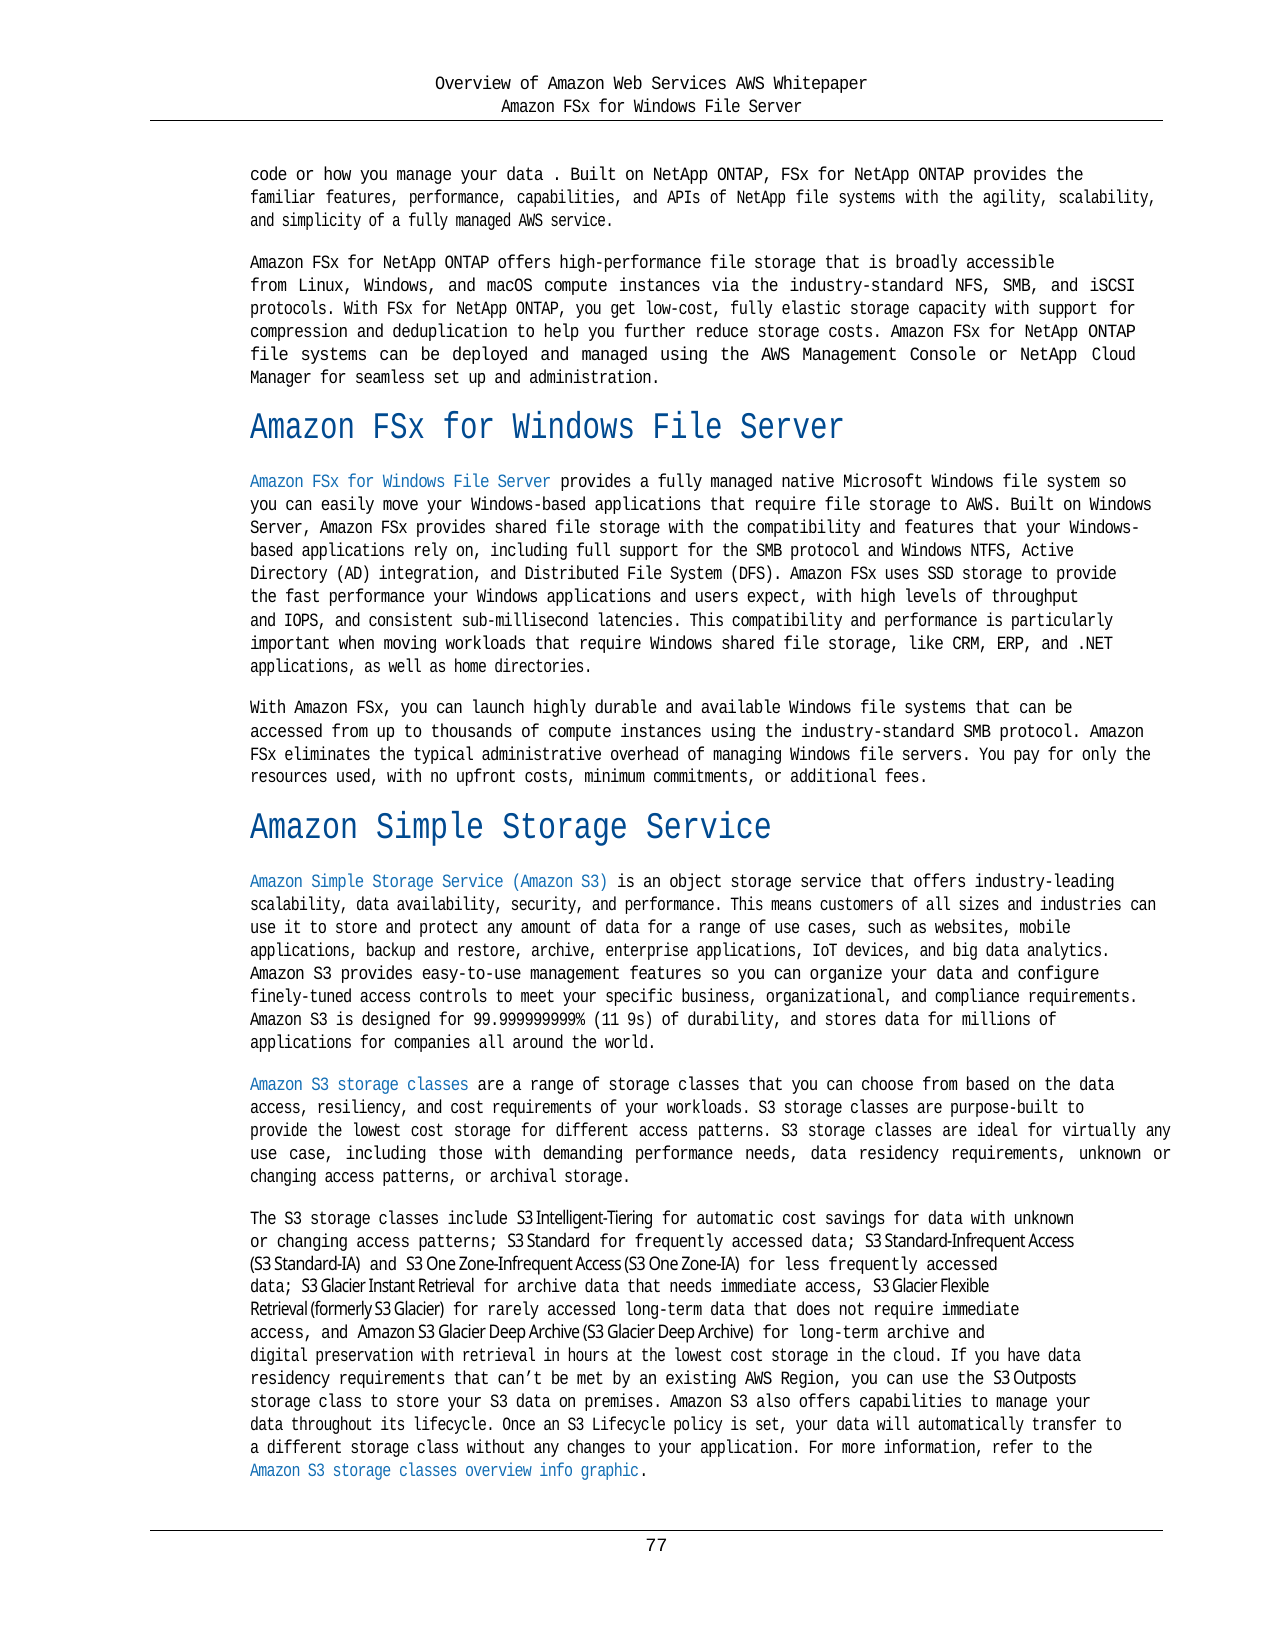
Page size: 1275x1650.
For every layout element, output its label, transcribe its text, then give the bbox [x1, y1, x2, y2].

text Amazon FSx for Windows File Server [250, 404, 1275, 447]
text code or how you manage your data . Built on NetApp ONTAP, FSx for NetApp ONTAP provides the [250, 163, 1275, 185]
text Amazon S3 storage classes are a range of storage classes that you can choose from based on the data [250, 1073, 1275, 1095]
text Amazon FSx for NetApp ONTAP offers high-performance file storage that is broadly accessible [250, 251, 1275, 273]
text accessed from up to thousands of compute instances using the industry-standard SMB protocol. Amazon FSx eliminates the typical administrative overhead of managing Windows file servers. You pay for only the resources used, with no upfront costs, minimum commitments, or additional fees. [250, 719, 1172, 787]
text access, resiliency, and cost requirements of your workloads. S3 storage classes are purpose-built to [250, 1096, 1275, 1118]
text With Amazon FSx, you can launch highly durable and available Windows file systems that can be [250, 697, 1275, 718]
text Amazon Simple Storage Service (Amazon S3) is an object storage service that offers industry-leading scalability, data availability, security, and performance. This means customers of all sizes and industries can use it to store and protect any amount of data for a range of use cases, such as websites, mobile applications, backup and restore, archive, enterprise applications, IoT devices, and big data analytics. Amazon S3 provides easy-to-use management features so you can organize your data and configure finely-tuned access controls to meet your specific business, organizational, and compliance requirements. Amazon S3 is designed for 99.999999999% (11 9s) of durability, and stores data for millions of applications for companies all around the world. [250, 868, 1177, 1053]
text Overview of Amazon Web Services AWS Whitepaper Amazon FSx for Windows File Server [435, 71, 892, 117]
text provide the lowest cost storage for different access patterns. S3 storage classes are ideal for virtually any use case, including those with demanding performance needs, data residency requirements, unknown or changing access patterns, or archival storage. [250, 1118, 1173, 1187]
text from Linux, Windows, and macOS compute instances via the industry-standard NFS, SMB, and iSCSI protocols. With FSx for NetApp ONTAP, you get low-cost, fully elastic storage capacity with support for compression and deduplication to help you further reduce storage costs. Amazon FSx for NetApp ONTAP file systems can be deployed and managed using the AWS Management Console or NetApp Cloud Manager for seamless set up and administration. [250, 273, 1136, 388]
text Amazon FSx for Windows File Server provides a fully managed native Microsoft Windows file system so you can easily move your Windows-based applications that require file storage to AWS. Built on Windows Server, Amazon FSx provides shared file storage with the compatibility and features that your Windows- based applications rely on, including full support for the SMB protocol and Windows NTFS, Active Directory (AD) integration, and Distributed File System (DFS). Amazon FSx uses SSD storage to provide the fast performance your Windows applications and users expect, with high levels of throughput and IOPS, and consistent sub-millisecond latencies. This compatibility and performance is particularly important when moving workloads that require Windows shared file storage, like CRM, ERP, and .NET applications, as well as home directories. [250, 469, 1176, 677]
text The S3 storage classes include S3 Intelligent-Tiering for automatic cost savings for data with unknown or changing access patterns; S3 Standard for frequently accessed data; S3 Standard-Infrequent Access (S3 Standard-IA) and S3 One Zone-Infrequent Access (S3 One Zone-IA) for less frequently accessed data; S3 Glacier Instant Retrieval for archive data that needs immediate access, S3 Glacier Flexible Retrieval (formerly S3 Glacier) for rarely accessed long-term data that does not require immediate access, and Amazon S3 Glacier Deep Archive (S3 Glacier Deep Archive) for long-term archive and digital preservation with retrieval in hours at the lowest cost storage in the cloud. If you have data residency requirements that can’t be met by an existing AWS Region, you can use the S3 Outposts storage class to store your S3 data on premises. Amazon S3 also offers capabilities to manage your data throughout its lifecycle. Once an S3 Lifecycle policy is set, your data will automatically transfer to a different storage class without any changes to your application. For more information, refer to the Amazon S3 storage classes overview info graphic. [250, 1206, 1162, 1481]
text 77 [645, 1534, 1275, 1556]
text Amazon Simple Storage Service [250, 804, 1275, 847]
text familiar features, performance, capabilities, and APIs of NetApp file systems with the agility, scalability, and simplicity of a fully managed AWS service. [250, 185, 1158, 231]
